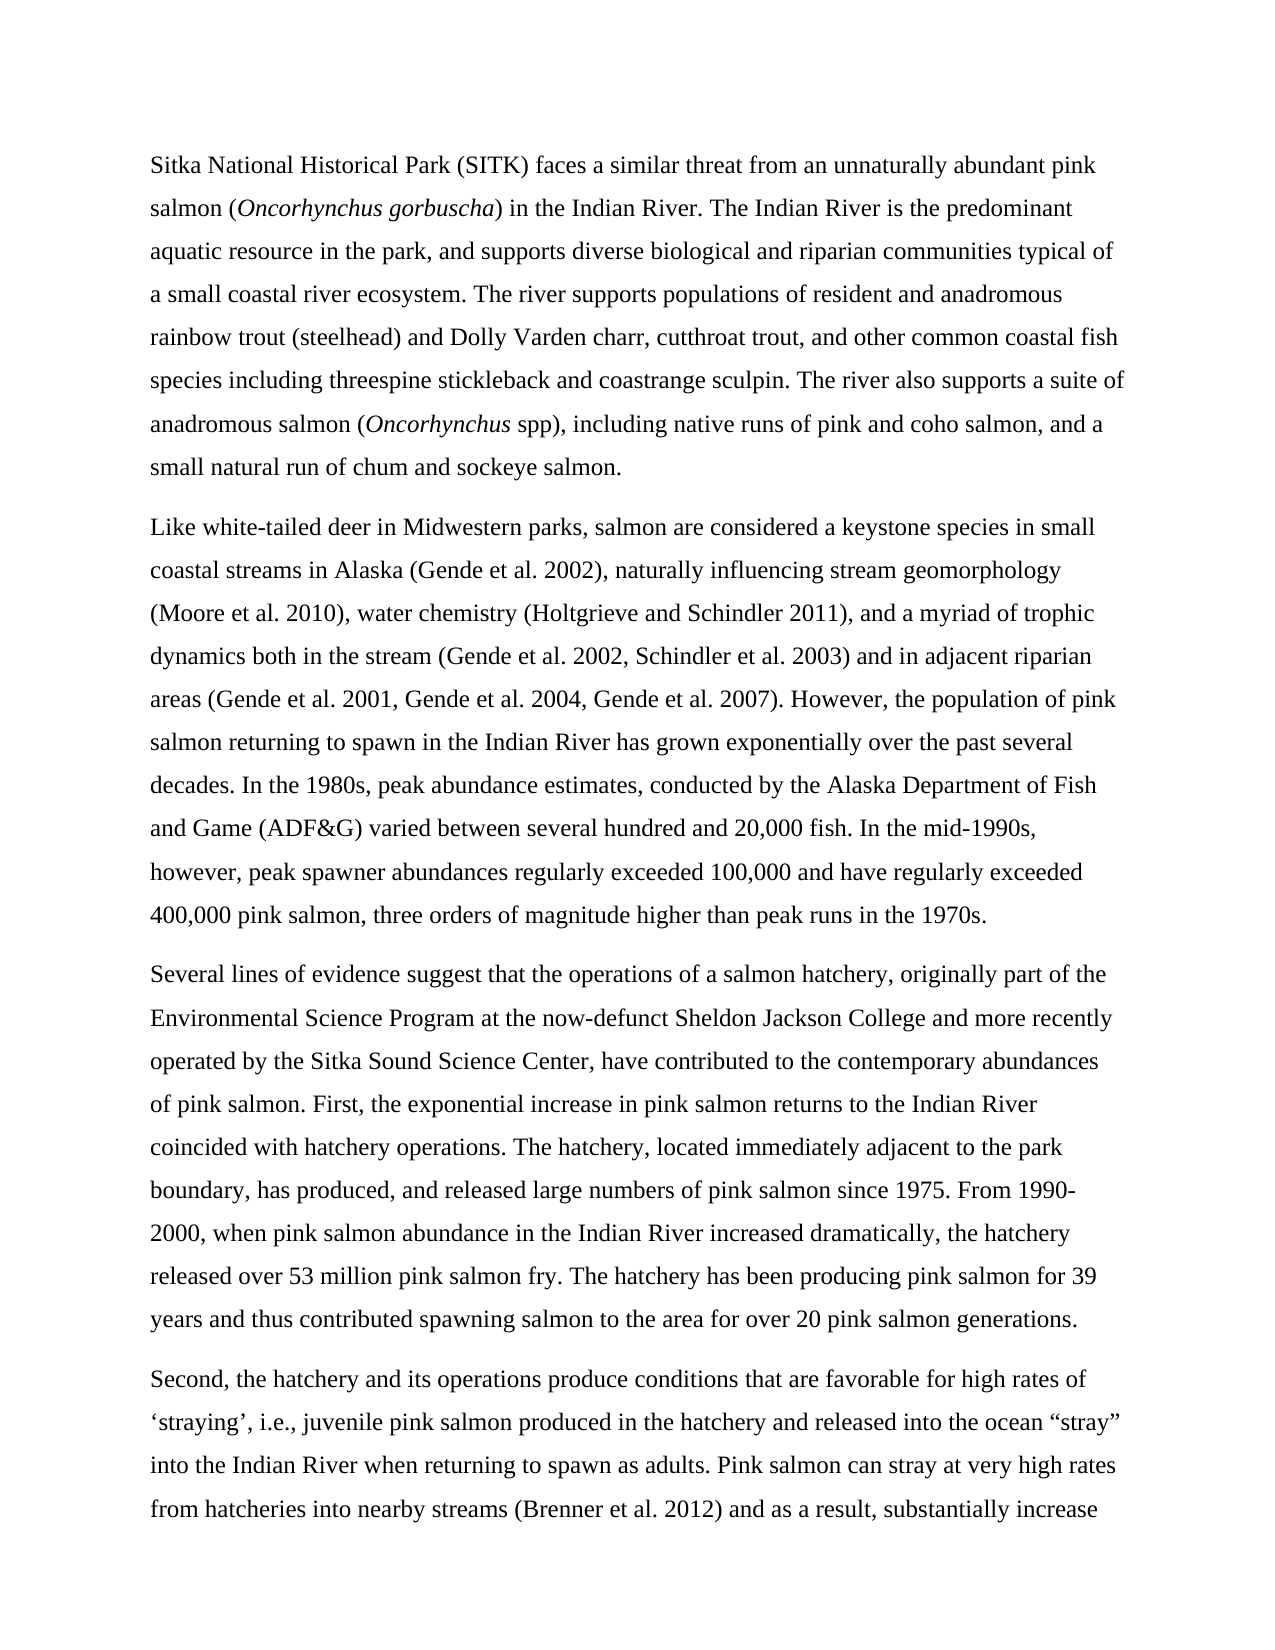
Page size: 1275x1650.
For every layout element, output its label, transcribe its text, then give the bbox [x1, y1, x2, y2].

text Several lines of evidence suggest that the operations of a salmon hatchery, originally part of the Environmental Science Program at the now-defunct Sheldon Jackson College and more recently operated by the Sitka Sound Science Center, have contributed to the contemporary abundances of pink salmon. First, the exponential increase in pink salmon returns to the Indian River coincided with hatchery operations. The hatchery, located immediately adjacent to the park boundary, has produced, and released large numbers of pink salmon since 1975. From 1990-2000, when pink salmon abundance in the Indian River increased dramatically, the hatchery released over 53 million pink salmon fry. The hatchery has been producing pink salmon for 39 years and thus contributed spawning salmon to the area for over 20 pink salmon generations. [150, 959, 1125, 1333]
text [150, 1364, 1125, 1522]
text Like white-tailed deer in Midwestern parks, salmon are considered a keystone species in small coastal streams in Alaska (Gende et al. 2002), naturally influencing stream geomorphology (Moore et al. 2010), water chemistry (Holtgrieve and Schindler 2011), and a myriad of trophic dynamics both in the stream (Gende et al. 2002, Schindler et al. 2003) and in adjacent riparian areas (Gende et al. 2001, Gende et al. 2004, Gende et al. 2007). However, the population of pink salmon returning to spawn in the Indian River has grown exponentially over the past several decades. In the 1980s, peak abundance estimates, conducted by the Alaska Department of Fish and Game (ADF&G) varied between several hundred and 20,000 fish. In the mid-1990s, however, peak spawner abundances regularly exceeded 100,000 and have regularly exceeded 400,000 pink salmon, three orders of magnitude higher than peak runs in the 1970s. [150, 512, 1125, 928]
text Sitka National Historical Park (SITK) faces a similar threat from an unnaturally abundant pink salmon (Oncorhynchus gorbuscha) in the Indian River. The Indian River is the predominant aquatic resource in the park, and supports diverse biological and riparian communities typical of a small coastal river ecosystem. The river supports populations of resident and anadromous rainbow trout (steelhead) and Dolly Varden charr, cutthroat trout, and other common coastal fish species including threespine stickleback and coastrange sculpin. The river also supports a suite of anadromous salmon (Oncorhynchus spp), including native runs of pink and coho salmon, and a small natural run of chum and sockeye salmon. [150, 150, 1125, 481]
